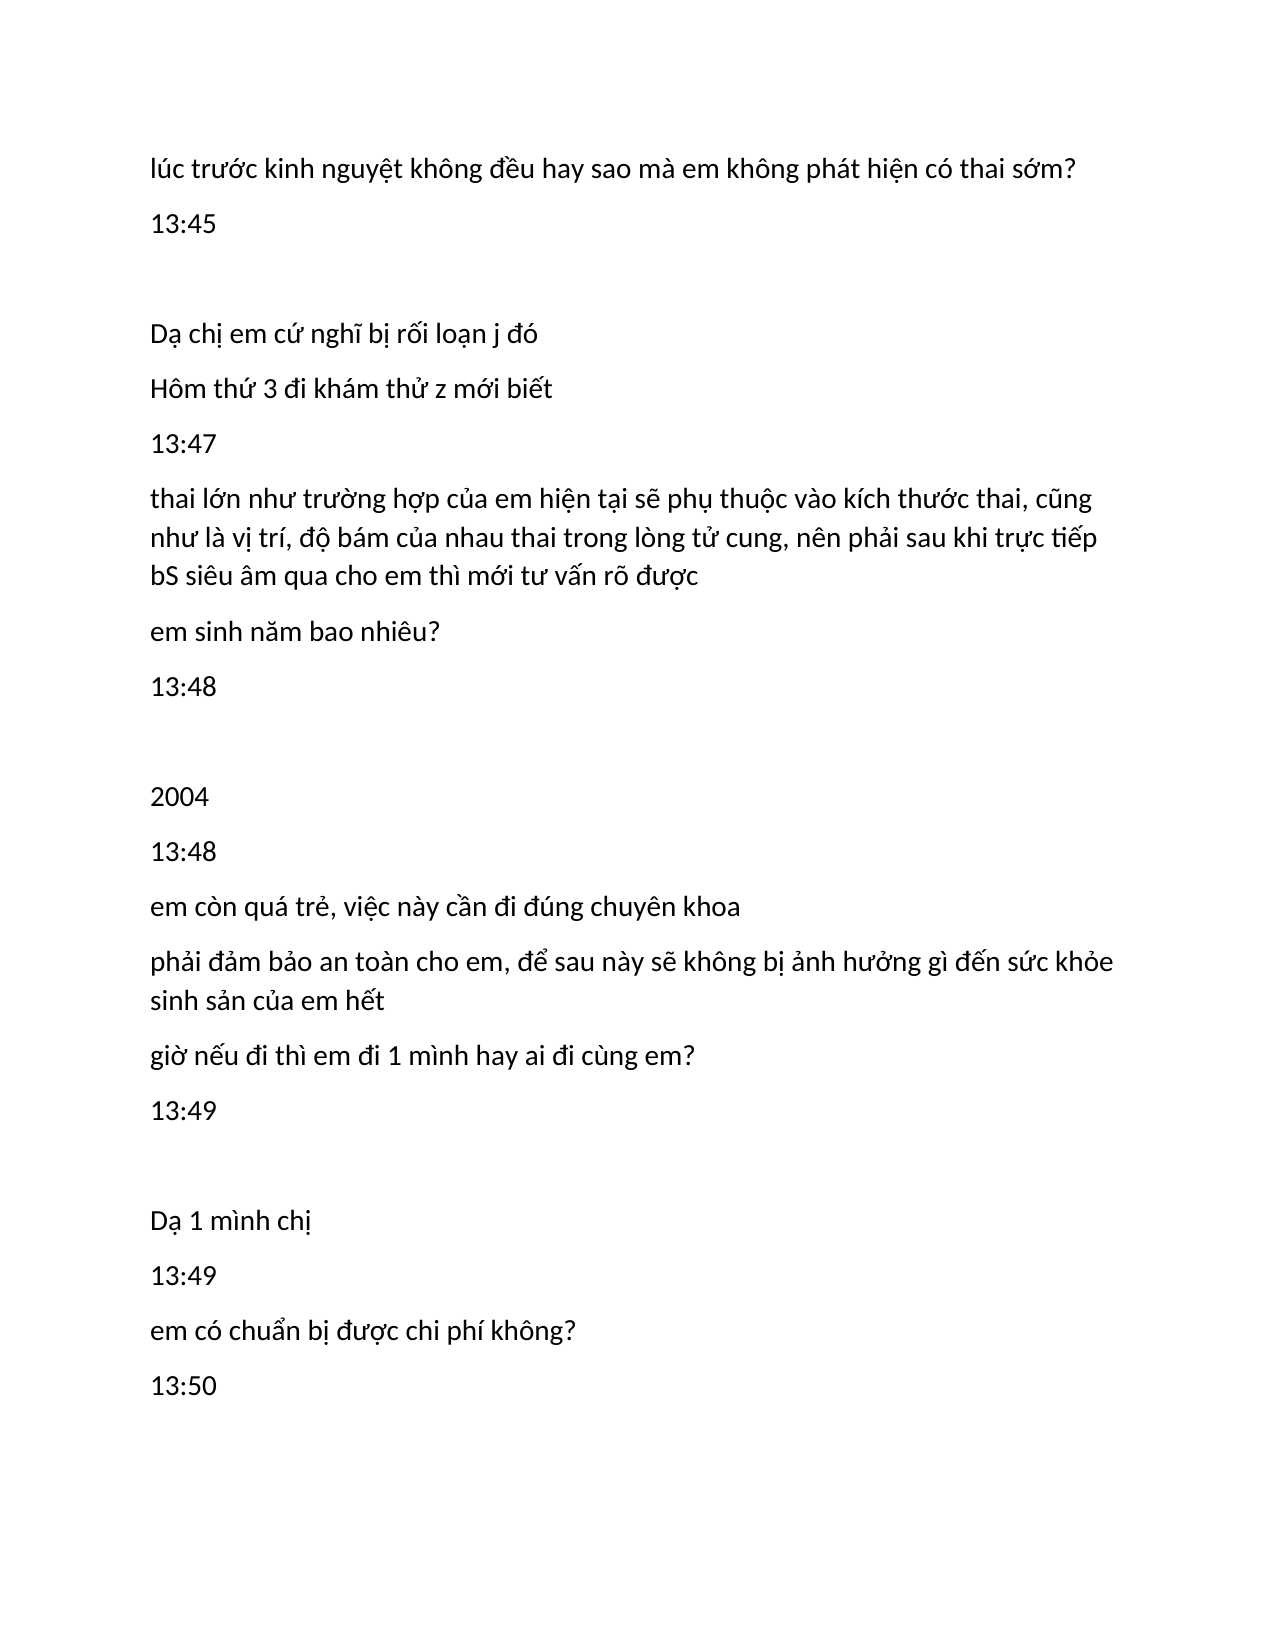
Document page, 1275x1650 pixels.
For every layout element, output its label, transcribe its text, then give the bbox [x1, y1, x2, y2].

text 13:49 [150, 1257, 1125, 1293]
text lúc trước kinh nguyệt không đều hay sao mà em không phát hiện có thai sớm? [150, 150, 1125, 186]
text 13:49 [150, 1092, 1125, 1127]
text 13:48 [150, 833, 1125, 869]
text Dạ chị em cứ nghĩ bị rối loạn j đó [150, 315, 1125, 351]
text Dạ 1 mình chị [150, 1202, 1125, 1238]
text phải đảm bảo an toàn cho em, để sau này sẽ không bị ảnh hưởng gì đến sức khỏe sinh sản của em hết [150, 943, 1125, 1017]
text em có chuẩn bị được chi phí không? [150, 1312, 1125, 1348]
text 13:47 [150, 426, 1125, 461]
text 2004 [150, 778, 1125, 813]
text giờ nếu đi thì em đi 1 mình hay ai đi cùng em? [150, 1037, 1125, 1072]
text Hôm thứ 3 đi khám thử z mới biết [150, 370, 1125, 406]
text 13:50 [150, 1367, 1125, 1403]
text em còn quá trẻ, việc này cần đi đúng chuyên khoa [150, 888, 1125, 924]
text 13:45 [150, 205, 1125, 241]
text em sinh năm bao nhiêu? [150, 613, 1125, 648]
text thai lớn như trường hợp của em hiện tại sẽ phụ thuộc vào kích thước thai, cũng như là vị trí, độ bám của nhau thai trong lòng tử cung, nên phải sau khi trực tiếp bS siêu âm qua cho em thì mới tư vấn rõ được [150, 481, 1125, 593]
text 13:48 [150, 668, 1125, 703]
